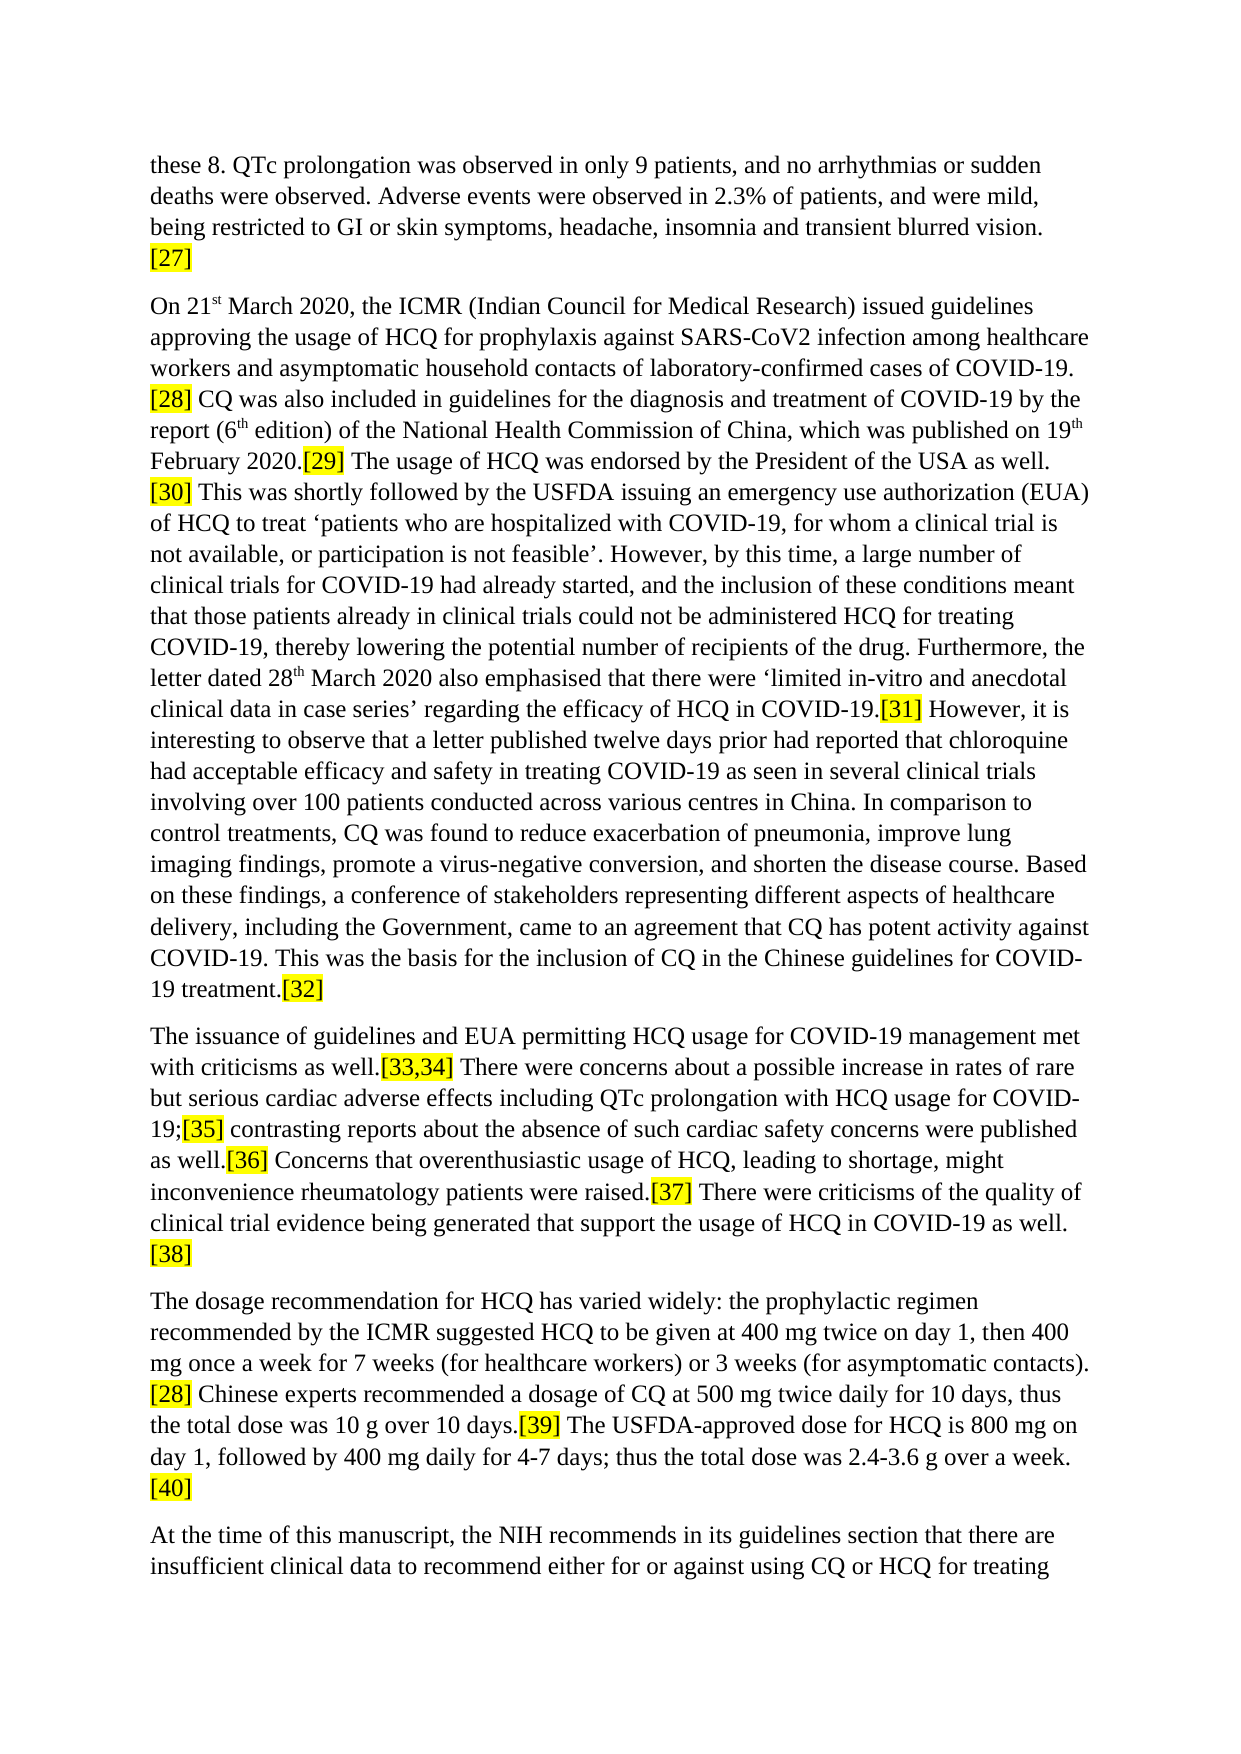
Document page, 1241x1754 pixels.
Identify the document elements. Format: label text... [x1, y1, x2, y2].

text On 21st March 2020, the ICMR (Indian Council for Medical Research) issued guidelines approving the usage of HCQ for prophylaxis against SARS-CoV2 infection among healthcare workers and asymptomatic household contacts of laboratory-confirmed cases of COVID-19.[28] CQ was also included in guidelines for the diagnosis and treatment of COVID-19 by the report (6th edition) of the National Health Commission of China, which was published on 19th February 2020.[29] The usage of HCQ was endorsed by the President of the USA as well.[30] This was shortly followed by the USFDA issuing an emergency use authorization (EUA) of HCQ to treat ‘patients who are hospitalized with COVID-19, for whom a clinical trial is not available, or participation is not feasible’. However, by this time, a large number of clinical trials for COVID-19 had already started, and the inclusion of these conditions meant that those patients already in clinical trials could not be administered HCQ for treating COVID-19, thereby lowering the potential number of recipients of the drug. Furthermore, the letter dated 28th March 2020 also emphasised that there were ‘limited in-vitro and anecdotal clinical data in case series’ regarding the efficacy of HCQ in COVID-19.[31] However, it is interesting to observe that a letter published twelve days prior had reported that chloroquine had acceptable efficacy and safety in treating COVID-19 as seen in several clinical trials involving over 100 patients conducted across various centres in China. In comparison to control treatments, CQ was found to reduce exacerbation of pneumonia, improve lung imaging findings, promote a virus-negative conversion, and shorten the disease course. Based on these findings, a conference of stakeholders representing different aspects of healthcare delivery, including the Government, came to an agreement that CQ has potent activity against COVID-19. This was the basis for the inclusion of CQ in the Chinese guidelines for COVID-19 treatment.[32] [150, 291, 1090, 1002]
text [150, 150, 1090, 272]
text The dosage recommendation for HCQ has varied widely: the prophylactic regimen recommended by the ICMR suggested HCQ to be given at 400 mg twice on day 1, then 400 mg once a week for 7 weeks (for healthcare workers) or 3 weeks (for asymptomatic contacts).[28] Chinese experts recommended a dosage of CQ at 500 mg twice daily for 10 days, thus the total dose was 10 g over 10 days.[39] The USFDA-approved dose for HCQ is 800 mg on day 1, followed by 400 mg daily for 4-7 days; thus the total dose was 2.4-3.6 g over a week.[40] [150, 1286, 1090, 1501]
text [150, 1520, 1090, 1580]
text The issuance of guidelines and EUA permitting HCQ usage for COVID-19 management met with criticisms as well.[33,34] There were concerns about a possible increase in rates of rare but serious cardiac adverse effects including QTc prolongation with HCQ usage for COVID-19;[35] contrasting reports about the absence of such cardiac safety concerns were published as well.[36] Concerns that overenthusiastic usage of HCQ, leading to shortage, might inconvenience rheumatology patients were raised.[37] There were criticisms of the quality of clinical trial evidence being generated that support the usage of HCQ in COVID-19 as well.[38] [150, 1021, 1090, 1267]
